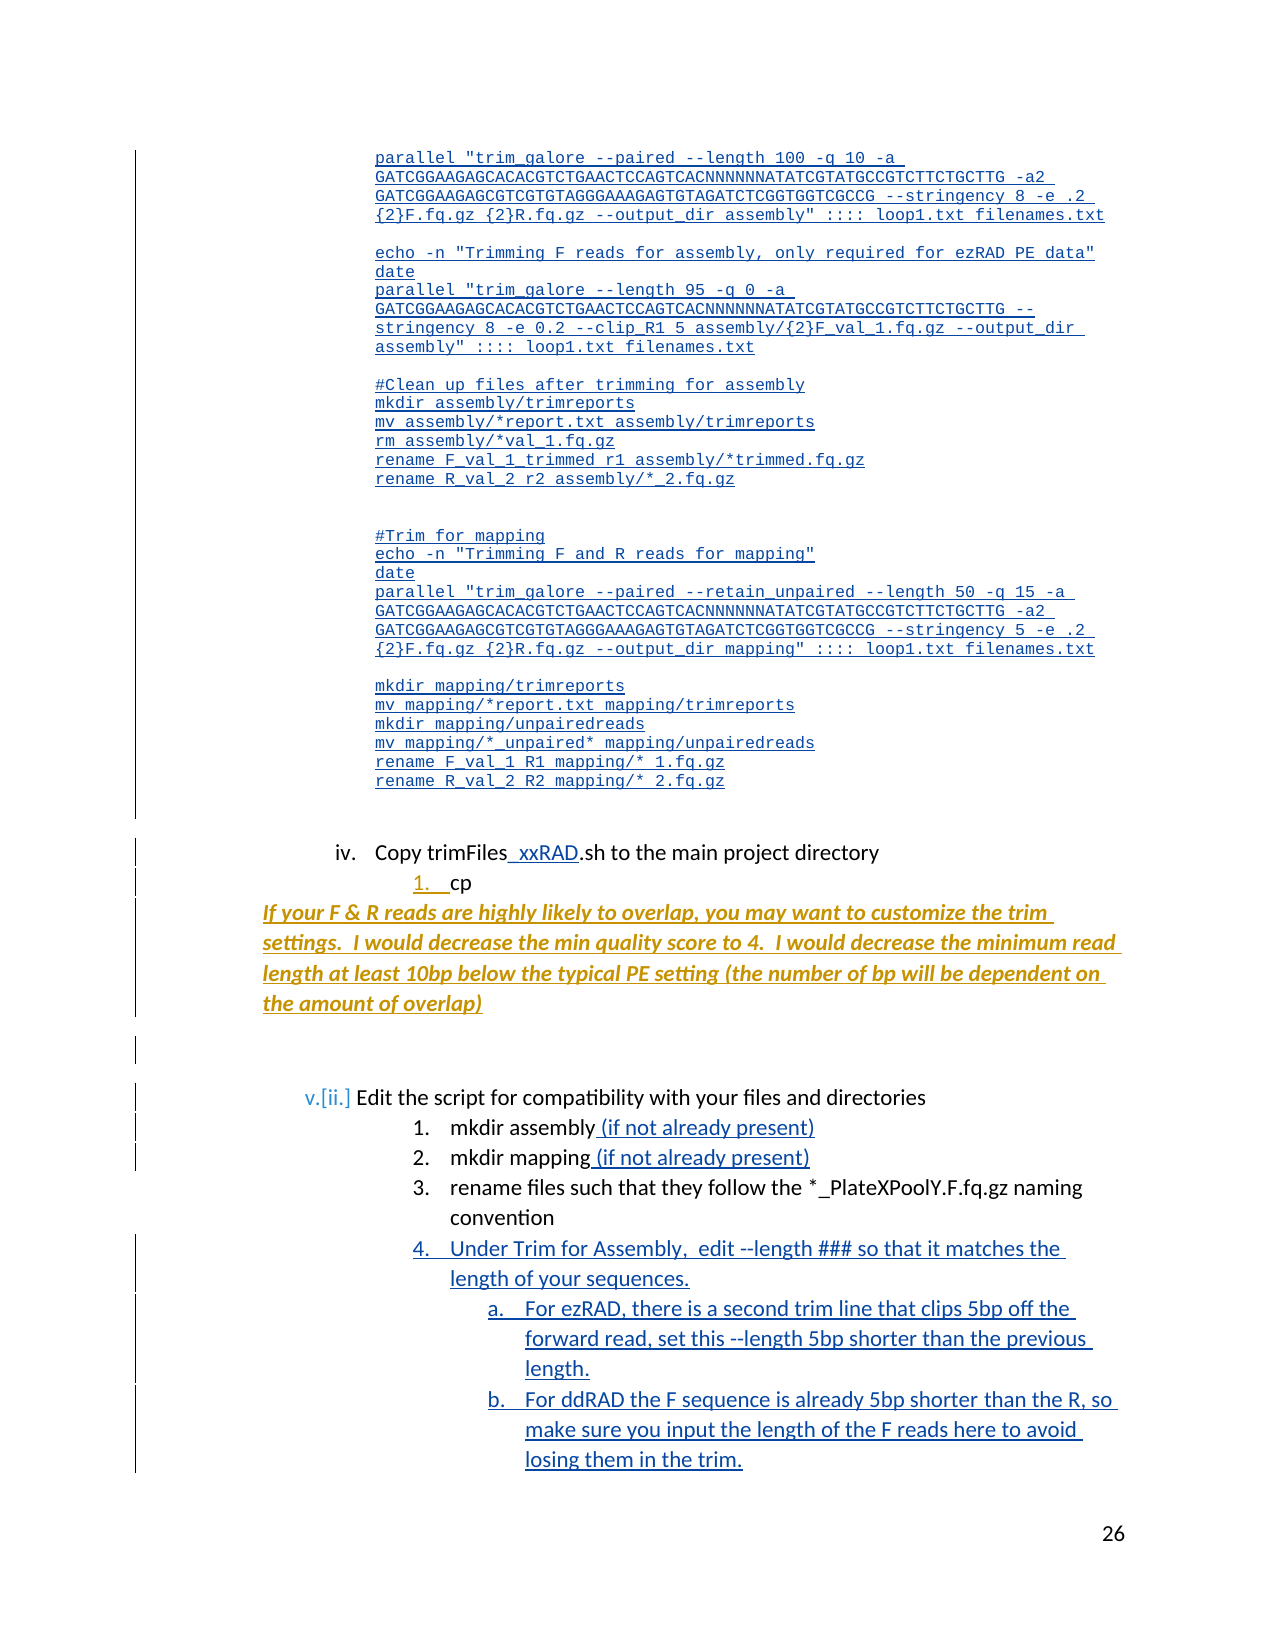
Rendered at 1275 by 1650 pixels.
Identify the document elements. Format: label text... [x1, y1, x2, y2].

list rename files such that they follow the *_PlateXPoolY.F.fq.gz naming convention [412, 1173, 1125, 1232]
list mkdir assembly [412, 1113, 1125, 1141]
list cp [412, 868, 1125, 896]
list Copy trimFiles.sh to the main project directory [356, 838, 1125, 866]
list Edit the script for compatibility with your files and directories [356, 1083, 1125, 1111]
list mkdir mapping [412, 1143, 1125, 1171]
